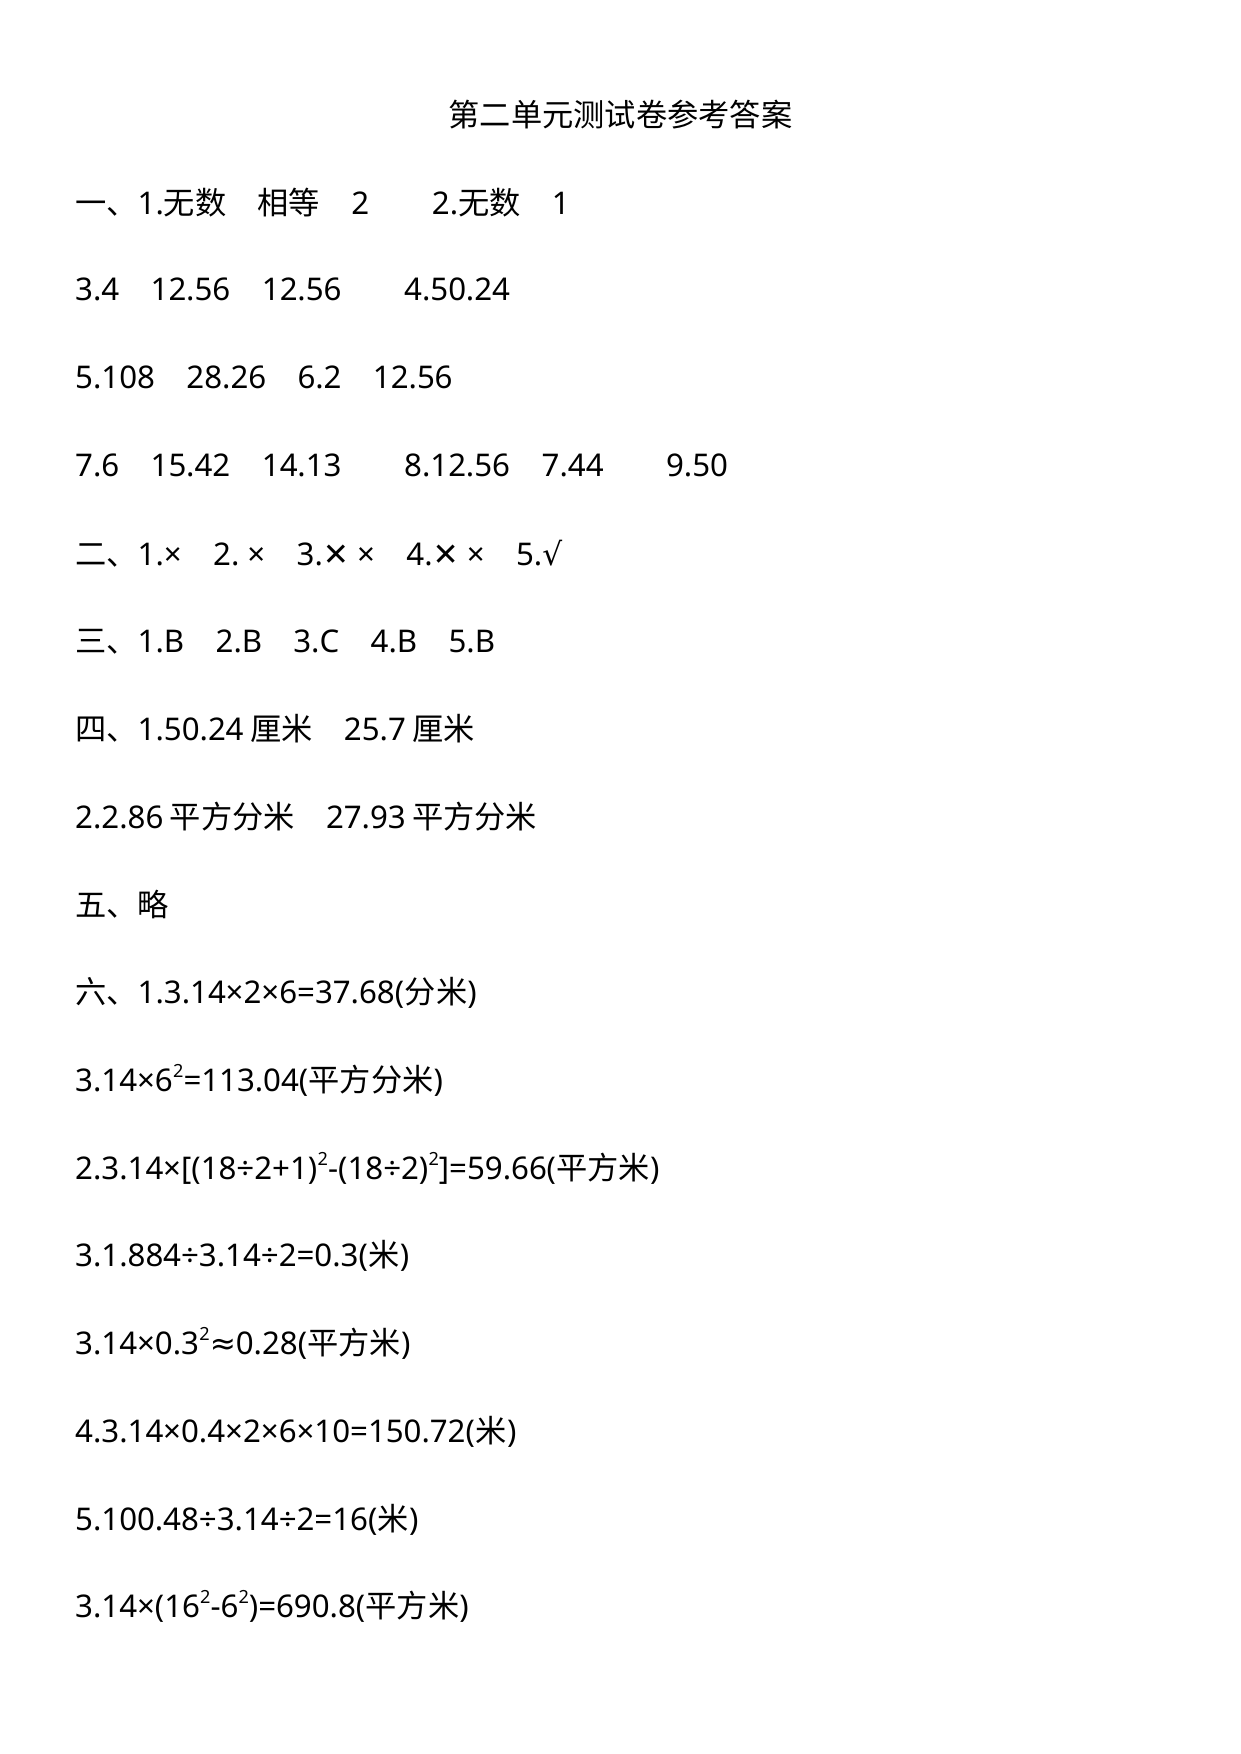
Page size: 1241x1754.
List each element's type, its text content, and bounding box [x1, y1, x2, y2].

text 7.6 15.42 14.13 8.12.56 7.44 9.50 [75, 431, 1165, 496]
text 5.108 28.26 6.2 12.56 [75, 344, 1165, 409]
text 4.3.14×0.4×2×6×10=150.72(米) [75, 1396, 1165, 1461]
text 3.14×62=113.04(平方分米) [75, 1045, 1165, 1110]
text 五、略 [75, 870, 1165, 935]
text 一、1.无数 相等 2 2.无数 1 [75, 168, 1165, 233]
text 2.2.86平方分米 27.93平方分米 [75, 782, 1165, 847]
text 3.1.884÷3.14÷2=0.3(米) [75, 1221, 1165, 1286]
text 3.14×0.32≈0.28(平方米) [75, 1308, 1165, 1373]
text 三、1.B 2.B 3.C 4.B 5.B [75, 607, 1165, 672]
text 2.3.14×[(18÷2+1)2-(18÷2)2]=59.66(平方米) [75, 1133, 1165, 1198]
text 3.4 12.56 12.56 4.50.24 [75, 256, 1165, 321]
text 第二单元测试卷参考答案 [75, 81, 1165, 146]
text 四、1.50.24厘米 25.7厘米 [75, 694, 1165, 759]
text 六、1.3.14×2×6=37.68(分米) [75, 958, 1165, 1023]
text 3.14×(162-62)=690.8(平方米) [75, 1572, 1165, 1637]
text 二、1.× 2. × 3.✕ × 4.✕ × 5.√ [75, 519, 1165, 584]
text 5.100.48÷3.14÷2=16(米) [75, 1484, 1165, 1549]
